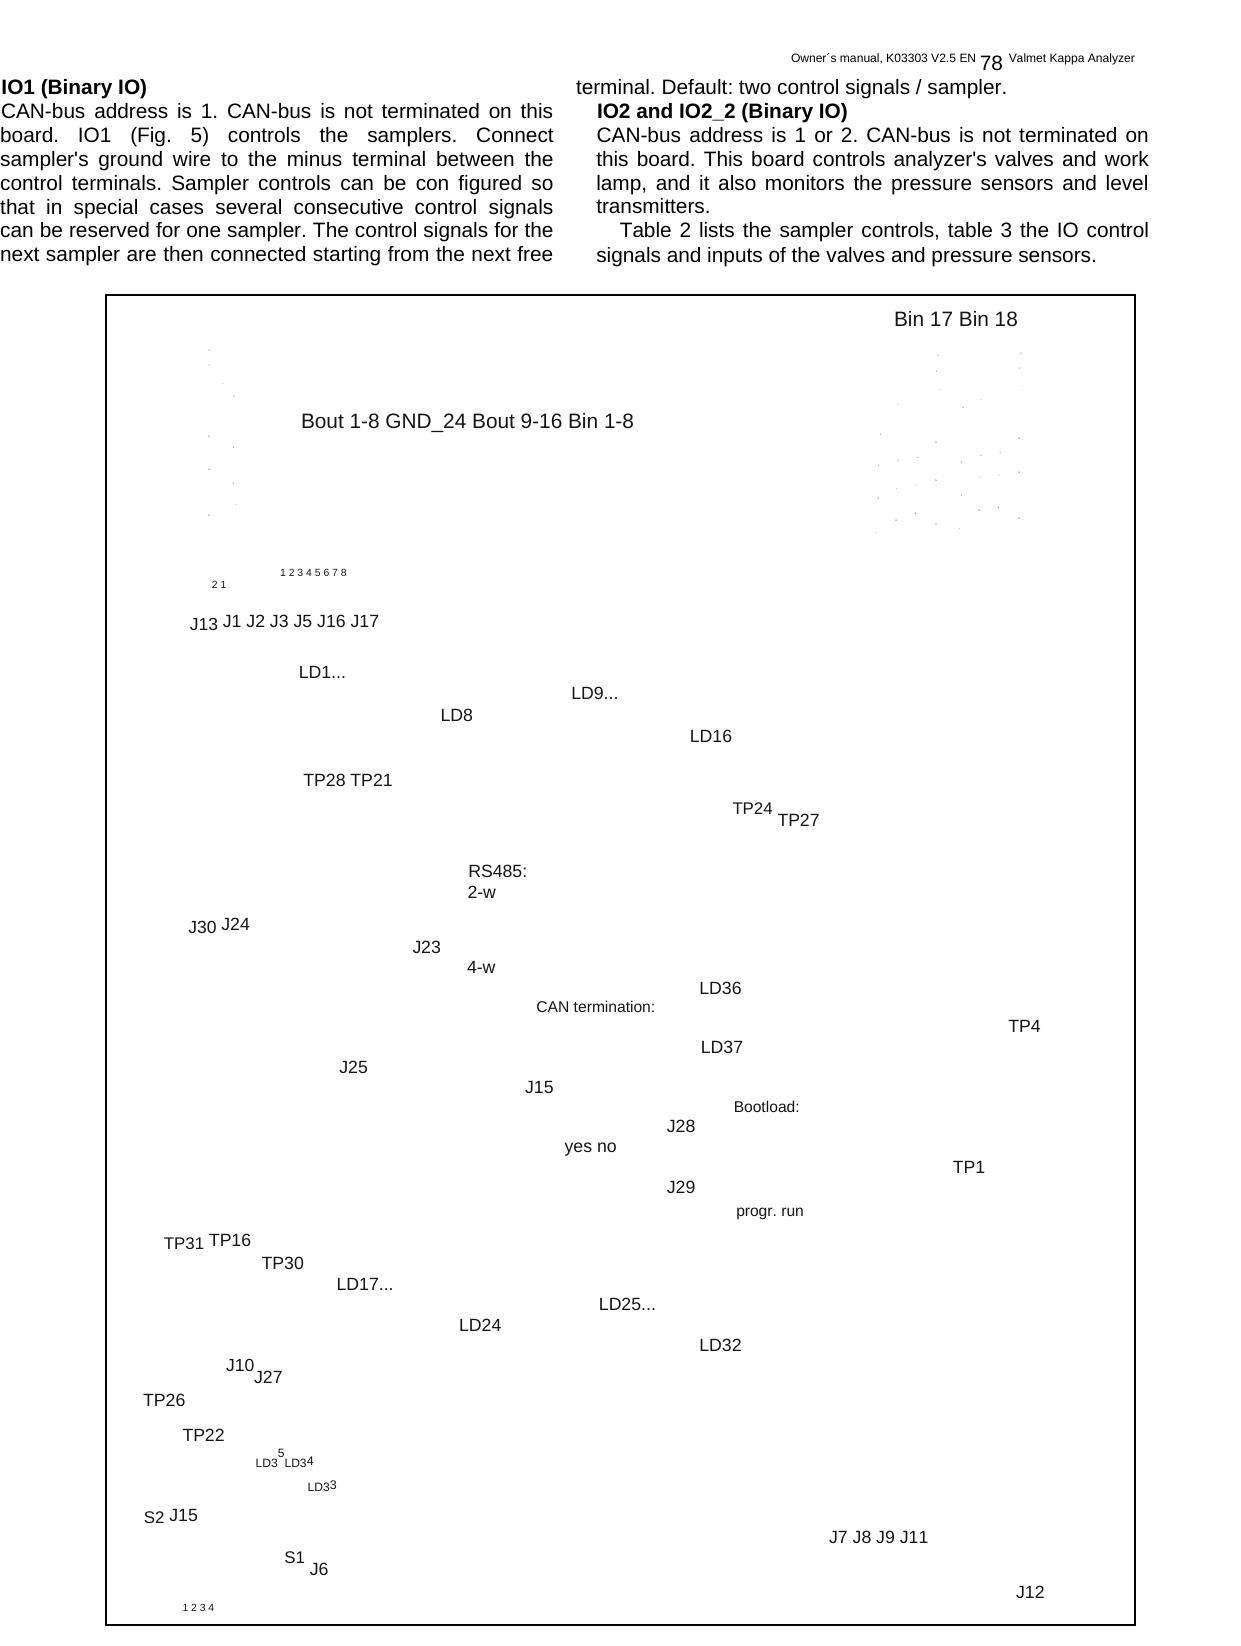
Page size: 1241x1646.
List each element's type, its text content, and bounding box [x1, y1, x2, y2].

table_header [107, 296, 1134, 1624]
text Owner´s manual, K03303 V2.5 EN 78 Valmet Kappa Analyzer [0, 51, 1134, 75]
text CAN-bus address is 1 or 2. CAN-bus is not terminated on this board. This board controls analyzer's valves and work lamp, and it also monitors the pressure sensors and level transmitters. [596, 123, 1150, 218]
text Table 2 lists the sampler controls, table 3 the IO control signals and inputs of the valves and pressure sensors. [596, 219, 1150, 266]
text IO1 (Binary IO) [1, 75, 576, 99]
text CAN-bus address is 1. CAN-bus is not terminated on this board. IO1 (Fig. 5) controls the samplers. Connect sampler's ground wire to the minus terminal between the control terminals. Sampler controls can be con figured so that in special cases several consecutive control signals can be reserved for one sampler. The control signals for the next sampler are then connected starting from the next free terminal. Default: two control signals / sampler. [0, 100, 554, 266]
text IO2 and IO2_2 (Binary IO) [597, 99, 1152, 123]
